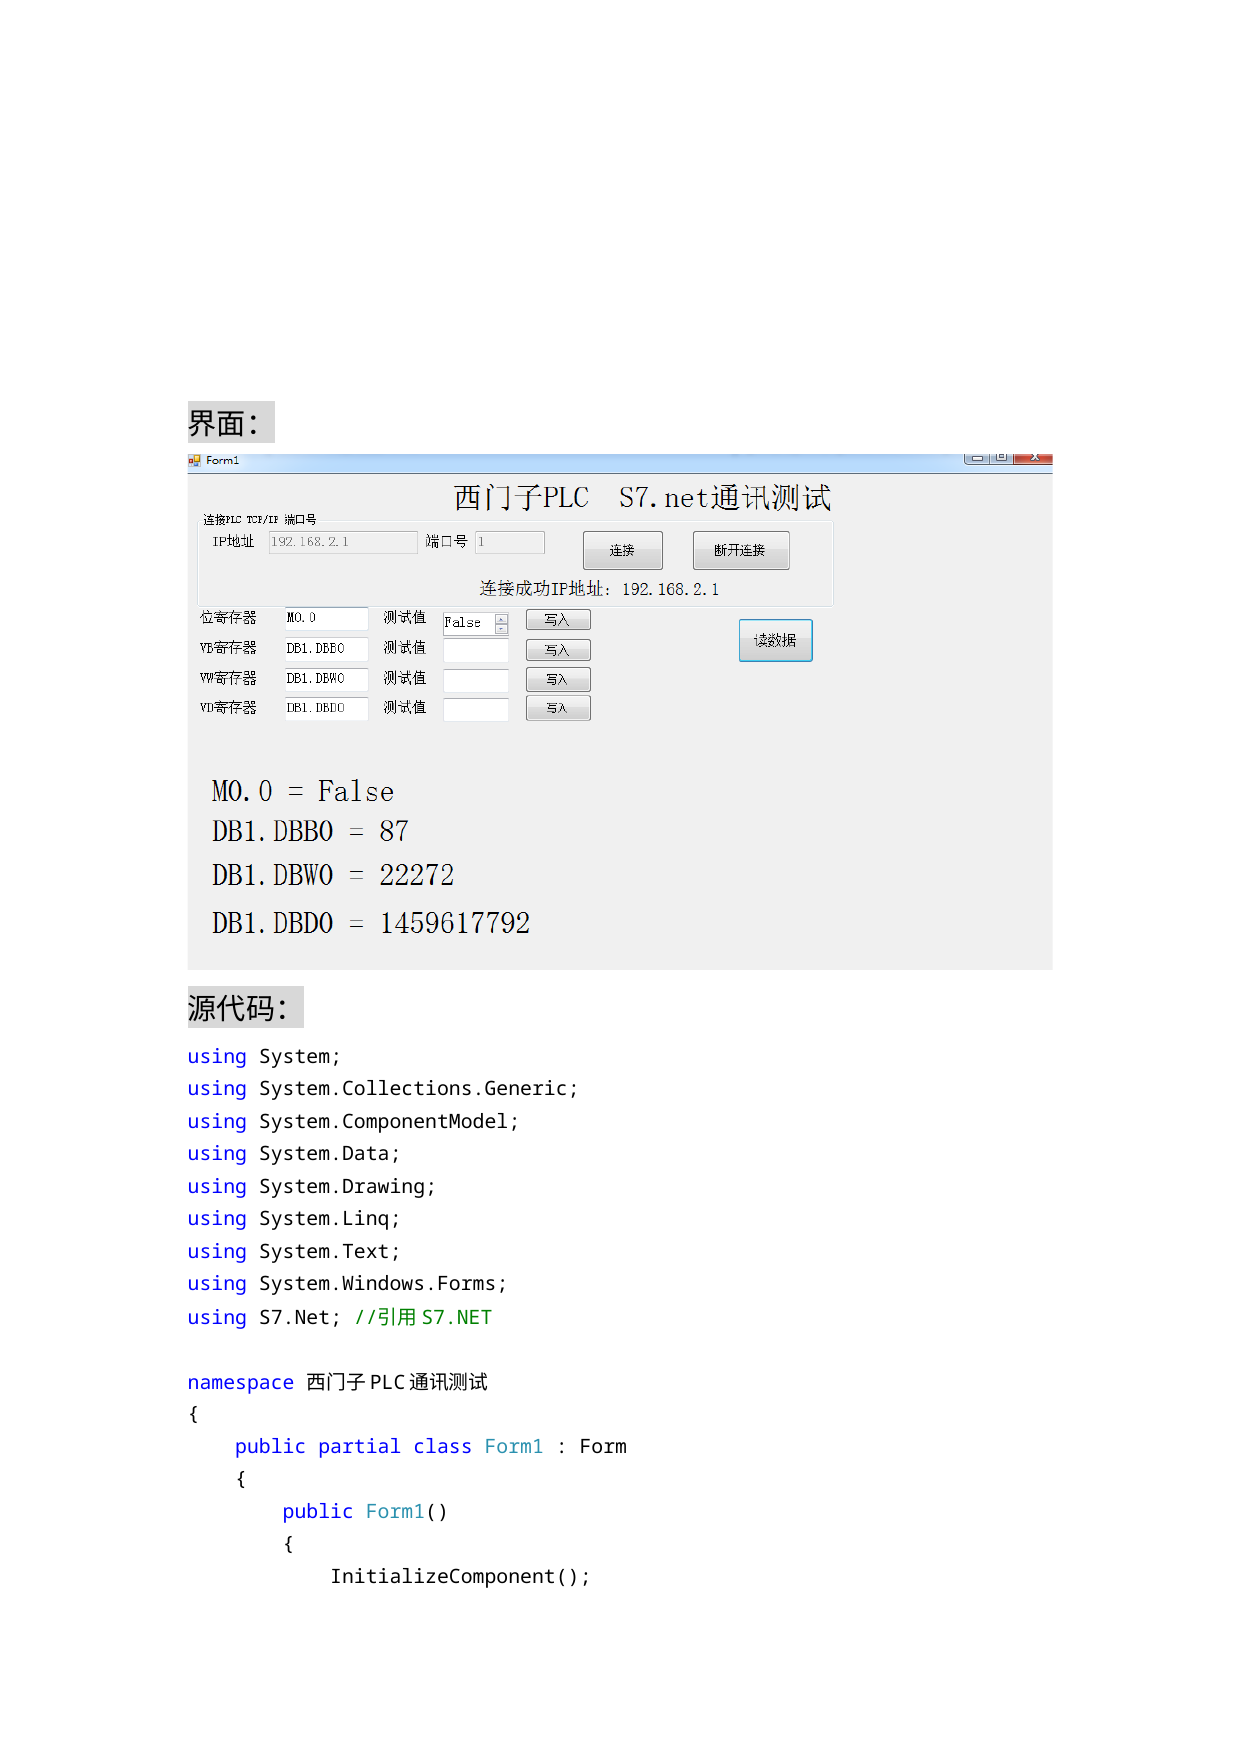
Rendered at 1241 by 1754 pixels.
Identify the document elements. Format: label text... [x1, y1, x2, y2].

text using System.ComponentModel; [187, 1104, 1053, 1137]
text { [187, 1462, 1053, 1494]
picture [187, 454, 1053, 970]
text using System.Linq; [187, 1202, 1053, 1234]
text using System.Text; [187, 1234, 1053, 1267]
text { [187, 1527, 1053, 1559]
text public partial class Form1 : Form [187, 1429, 1053, 1462]
text using System.Collections.Generic; [187, 1072, 1053, 1104]
text using System; [187, 1039, 1053, 1072]
text using System.Data; [187, 1137, 1053, 1169]
text namespace 西门子PLC通讯测试 [187, 1364, 1053, 1397]
text 界面： [187, 389, 1053, 454]
text public Form1() [187, 1494, 1053, 1527]
text using S7.Net; //引用S7.NET [187, 1299, 1053, 1332]
text using System.Windows.Forms; [187, 1267, 1053, 1299]
text 源代码： [187, 974, 1053, 1039]
text using System.Drawing; [187, 1169, 1053, 1202]
text { [187, 1397, 1053, 1429]
text InitializeComponent(); [187, 1559, 1053, 1592]
